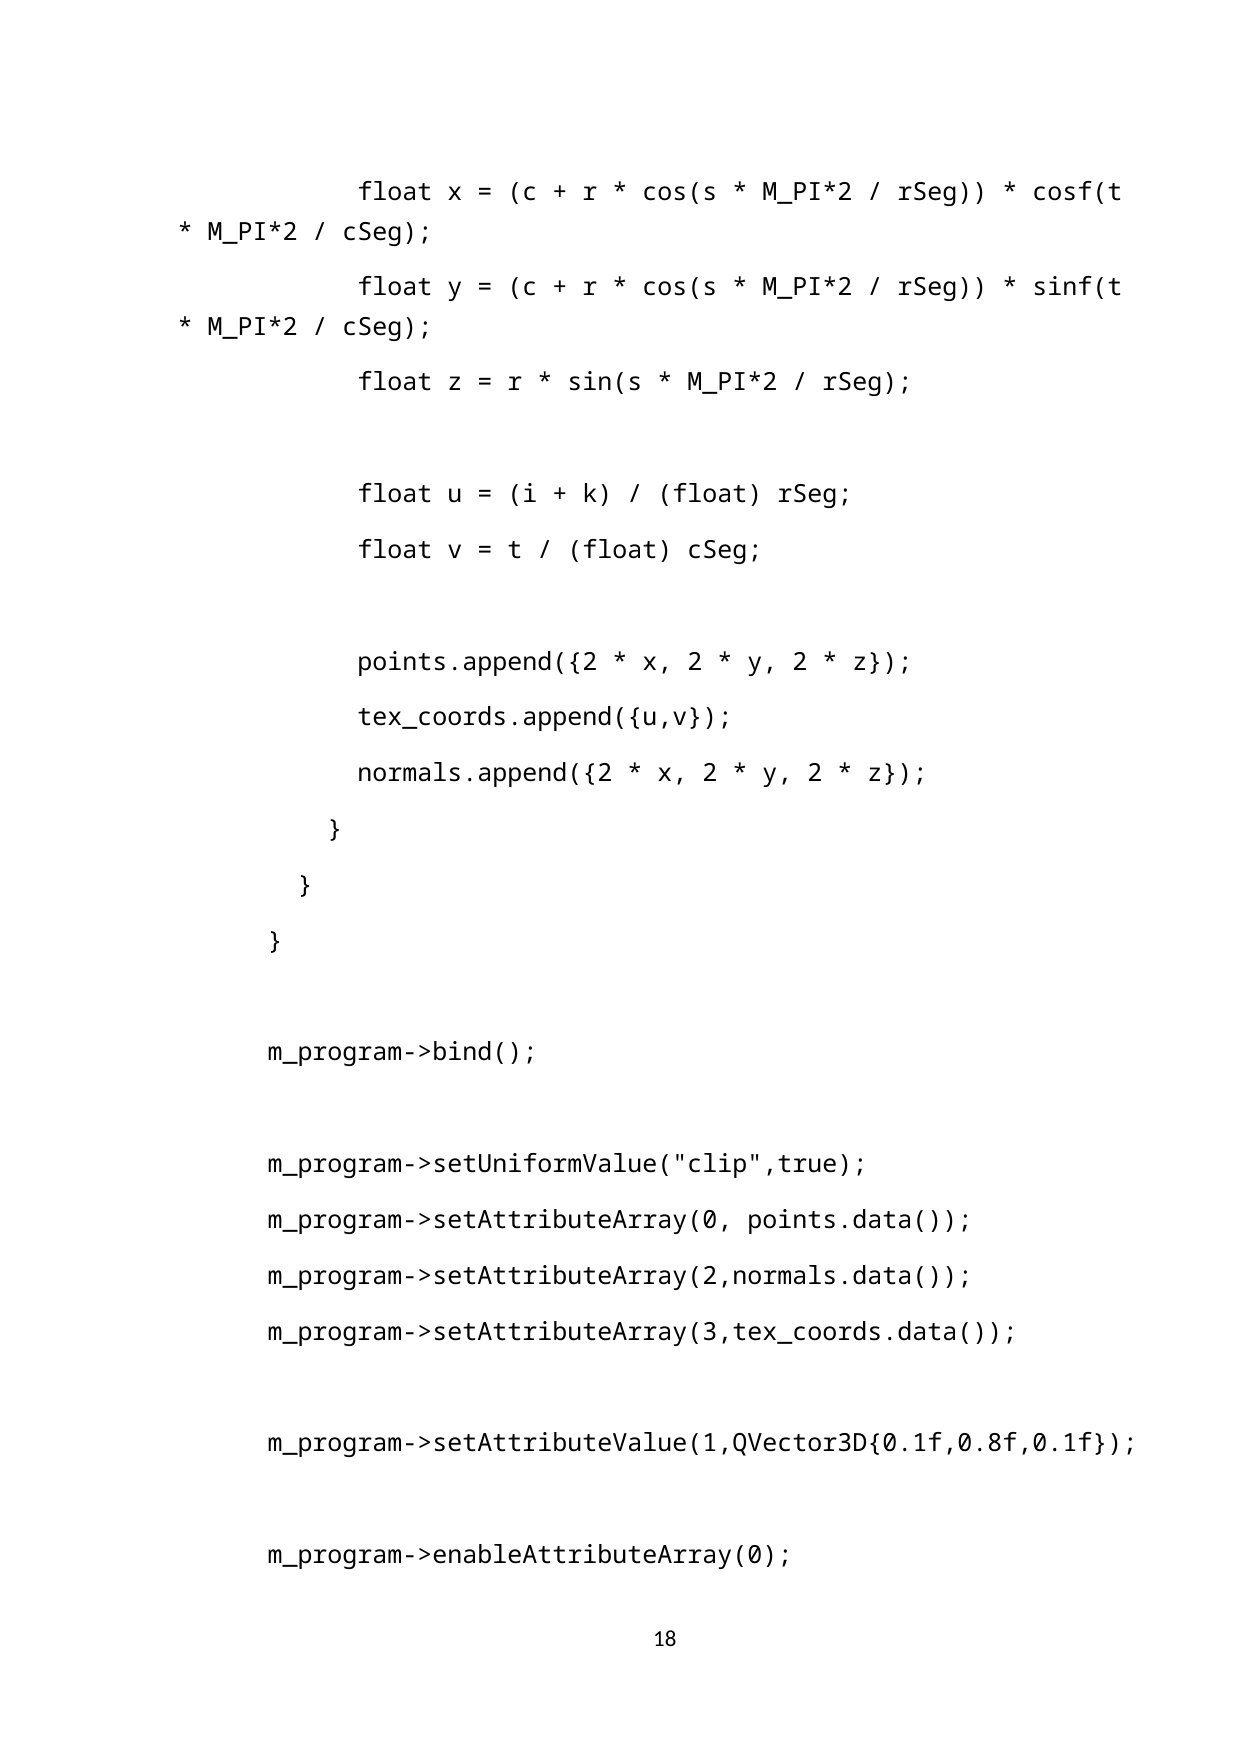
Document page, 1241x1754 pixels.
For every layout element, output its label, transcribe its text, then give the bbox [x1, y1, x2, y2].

text m_program->setAttributeArray(3,tex_coords.data()); [177, 1313, 1152, 1347]
text float u = (i + k) / (float) rSeg; [177, 476, 1152, 510]
text float x = (c + r * cos(s * M_PI*2 / rSeg)) * cosf(t * M_PI*2 / cSeg); [177, 174, 1152, 247]
text m_program->bind(); [177, 1034, 1152, 1068]
text m_program->setUniformValue("clip",true); [177, 1146, 1152, 1180]
text } [177, 811, 1152, 845]
text float y = (c + r * cos(s * M_PI*2 / rSeg)) * sinf(t * M_PI*2 / cSeg); [177, 269, 1152, 342]
text m_program->enableAttributeArray(0); [177, 1536, 1152, 1571]
text } [177, 922, 1152, 956]
text } [177, 866, 1152, 901]
text normals.append({2 * x, 2 * y, 2 * z}); [177, 755, 1152, 789]
text points.append({2 * x, 2 * y, 2 * z}); [177, 643, 1152, 677]
text float v = t / (float) cSeg; [177, 531, 1152, 566]
text float z = r * sin(s * M_PI*2 / rSeg); [177, 364, 1152, 398]
text tex_coords.append({u,v}); [177, 699, 1152, 733]
text m_program->setAttributeValue(1,QVector3D{0.1f,0.8f,0.1f}); [177, 1425, 1152, 1459]
text m_program->setAttributeArray(0, points.data()); [177, 1201, 1152, 1236]
text m_program->setAttributeArray(2,normals.data()); [177, 1257, 1152, 1291]
